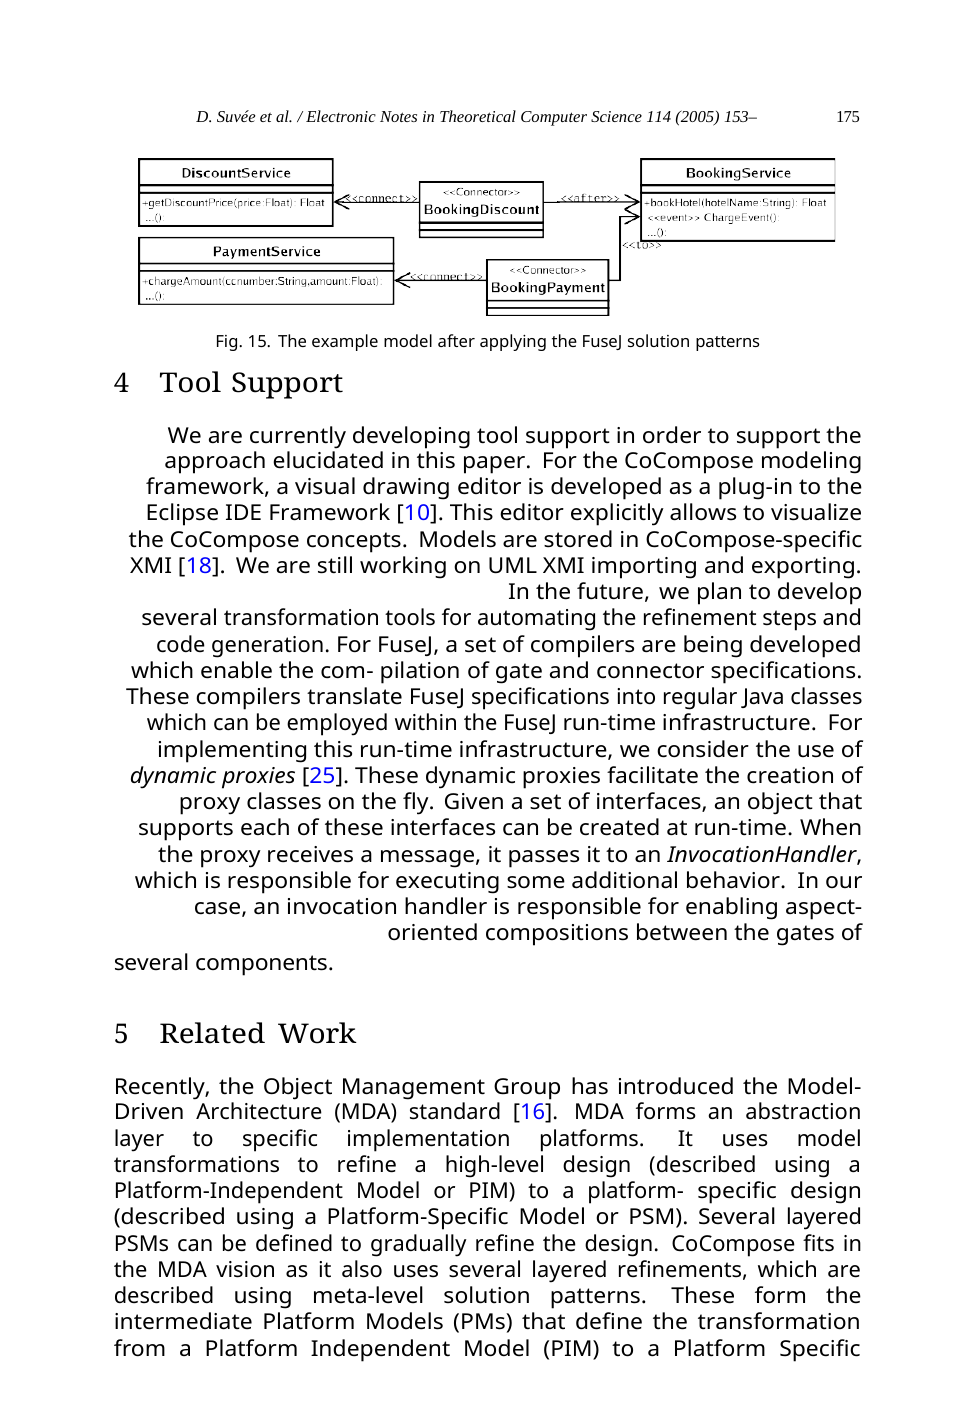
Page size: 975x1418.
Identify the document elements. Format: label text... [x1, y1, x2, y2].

picture [138, 158, 836, 316]
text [113, 1074, 862, 1362]
subtitle Related Work [113, 1015, 908, 1052]
text We are currently developing tool support in order to support the approach elucidated in this paper. For the CoCompose modeling framework, a visual drawing editor is developed as a plug-in to the Eclipse IDE Framework [10]. This editor explicitly allows to visualize the CoCompose concepts. Models are stored in CoCompose-specific XMI [18]. We are still working on UML XMI importing and exporting. In the future, we plan to develop several transformation tools for automating the refinement steps and code generation. For FuseJ, a set of compilers are being developed which enable the com- pilation of gate and connector specifications. These compilers translate FuseJ specifications into regular Java classes which can be employed within the FuseJ run-time infrastructure. For implementing this run-time infrastructure, we consider the use of dynamic proxies [25]. These dynamic proxies facilitate the creation of proxy classes on the fly. Given a set of interfaces, an object that supports each of these interfaces can be created at run-time. When the proxy receives a message, it passes it to an InvocationHandler, which is responsible for executing some additional behavior. In our case, an invocation handler is responsible for enabling aspect-oriented compositions between the gates of [113, 422, 862, 947]
text several components. [113, 947, 908, 976]
subtitle Tool Support [113, 363, 908, 400]
text Fig. 15. The example model after applying the FuseJ solution patterns [100, 329, 875, 352]
